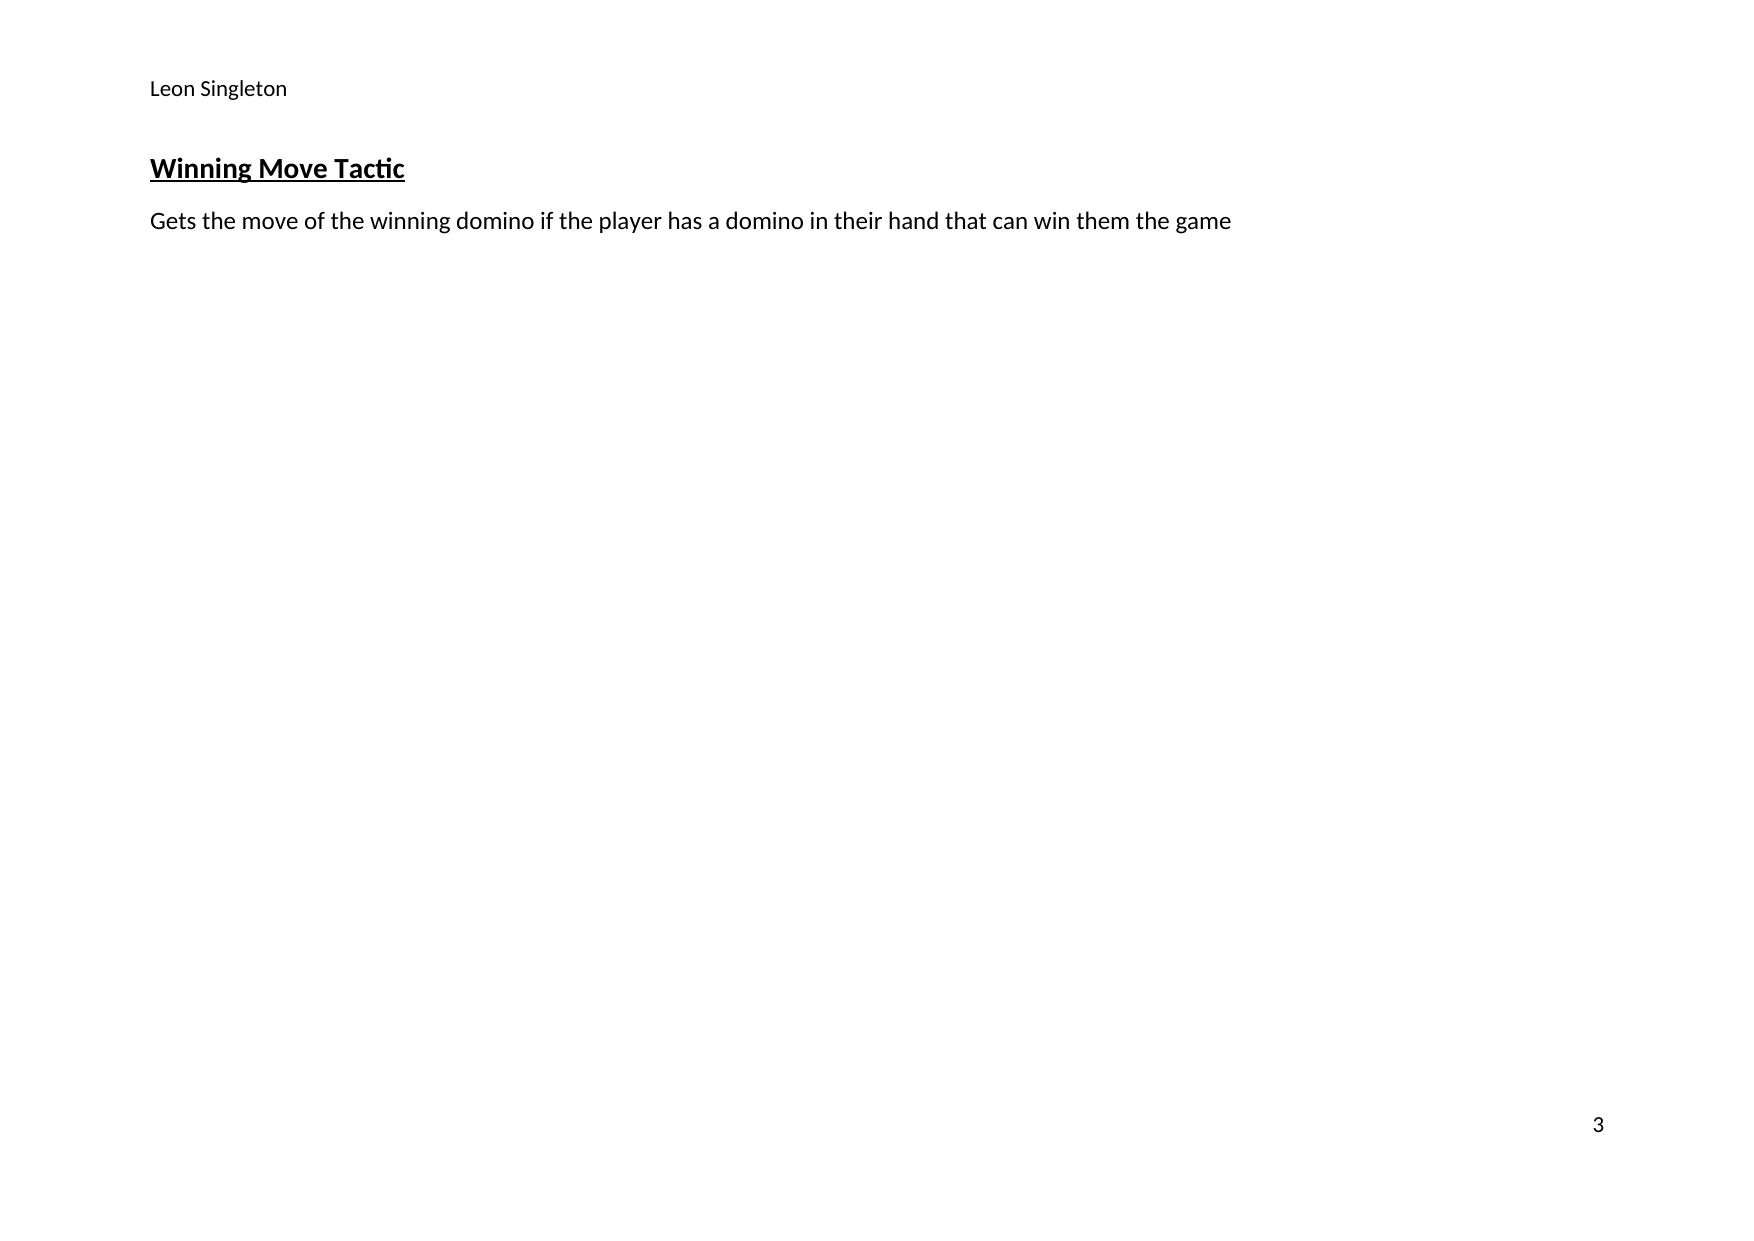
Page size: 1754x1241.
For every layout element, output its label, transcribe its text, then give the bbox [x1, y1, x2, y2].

text Winning Move Tactic [150, 150, 1604, 186]
text Gets the move of the winning domino if the player has a domino in their hand that can win them the game [150, 205, 1604, 236]
